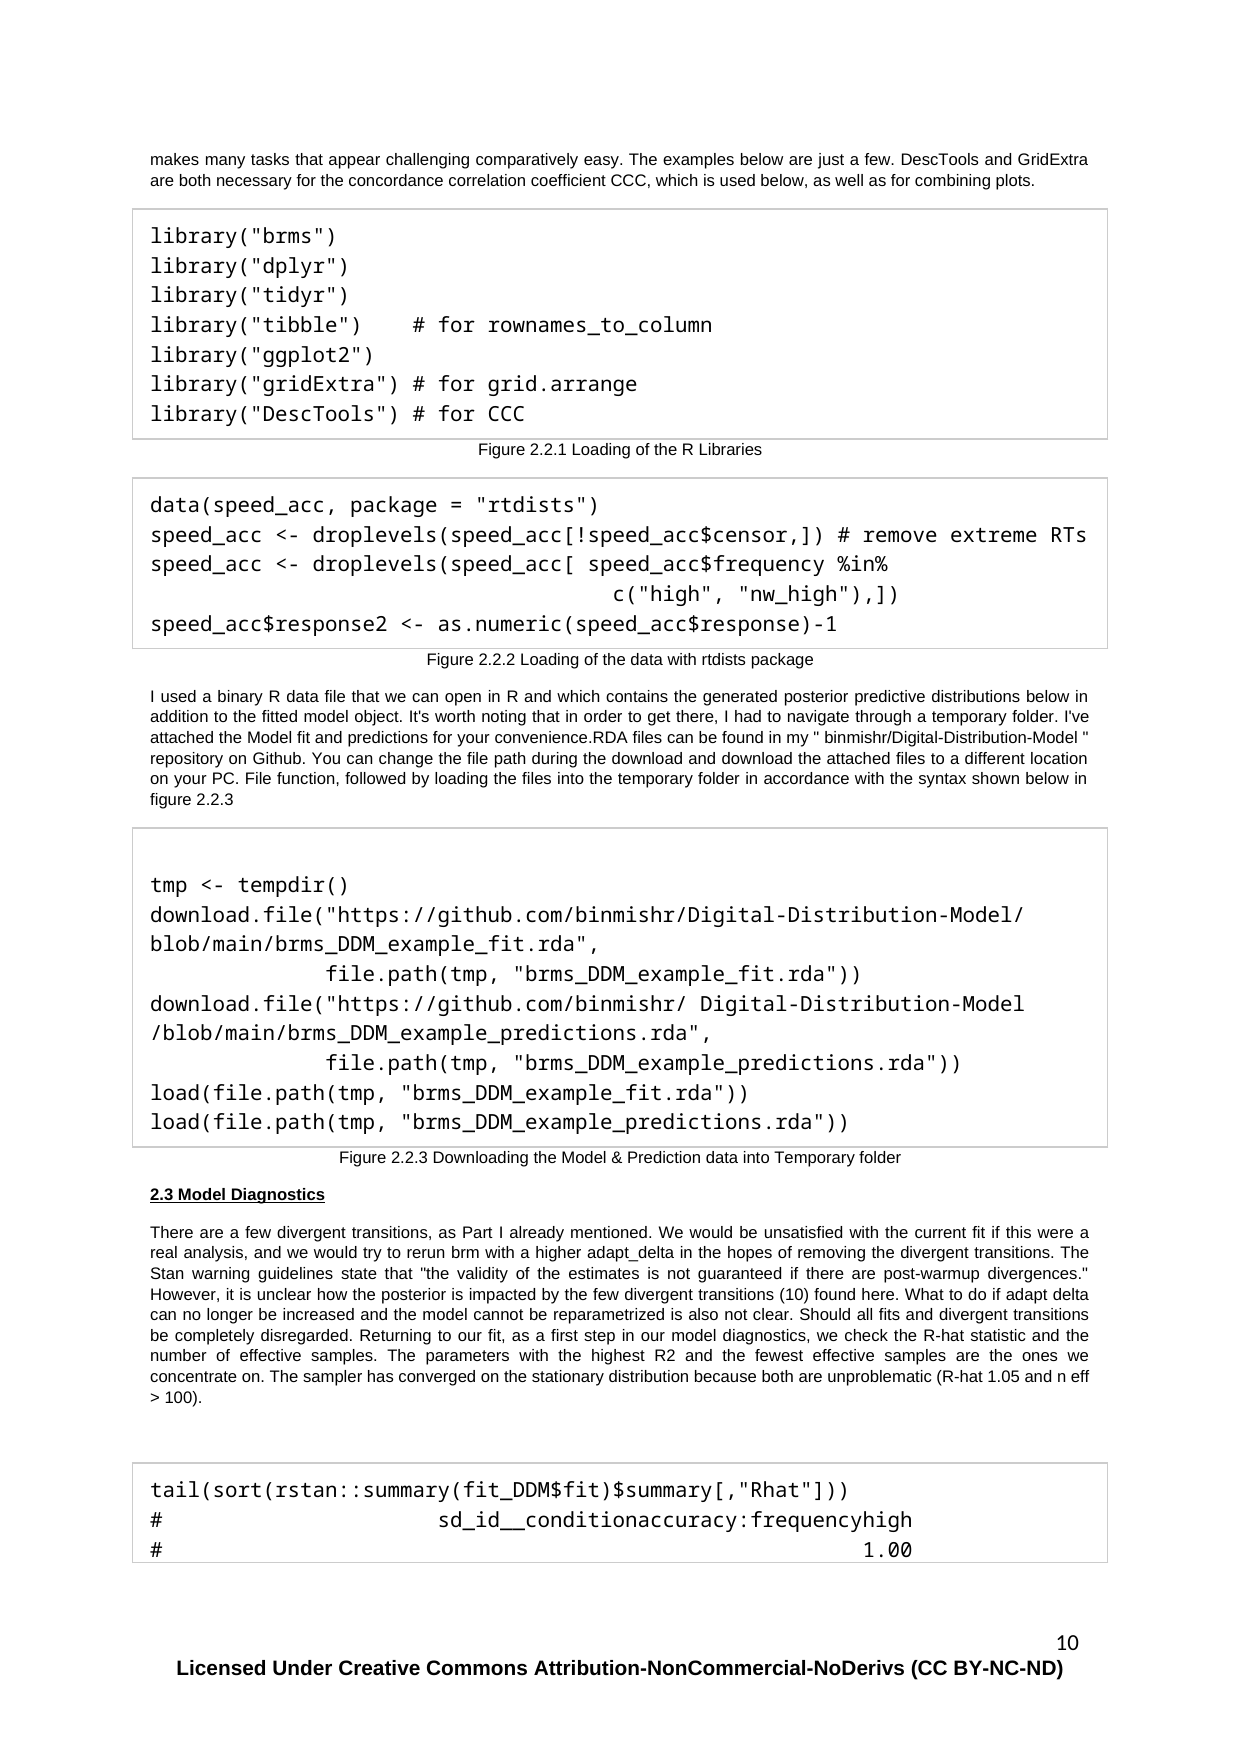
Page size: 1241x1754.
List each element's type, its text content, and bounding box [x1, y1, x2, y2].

text Figure 2.2.1 Loading of the R Libraries [150, 440, 1090, 459]
text speed_acc <- droplevels(speed_acc[!speed_acc$censor,]) # remove extreme RTs [150, 519, 1090, 548]
text # 1.00 [150, 1533, 1090, 1562]
text download.file("https://github.com/binmishr/ Digital-Distribution-Model /blob/main/brms_DDM_example_predictions.rda", [150, 987, 1090, 1047]
text c("high", "nw_high"),]) [150, 578, 1090, 596]
text load(file.path(tmp, "brms_DDM_example_fit.rda")) [150, 1077, 1090, 1094]
text library("brms") [133, 210, 1107, 249]
text library("ggplot2") [150, 339, 1090, 368]
text load(file.path(tmp, "brms_DDM_example_predictions.rda")) [133, 1094, 1107, 1146]
text # sd_id__conditionaccuracy:frequencyhigh [150, 1504, 1090, 1533]
text file.path(tmp, "brms_DDM_example_predictions.rda")) [150, 1047, 1090, 1077]
text data(speed_acc, package = "rtdists") [133, 479, 1107, 519]
text There are a few divergent transitions, as Part I already mentioned. We would be unsatisfied with the current fit if this were a real analysis, and we would try to rerun brm with a higher adapt_delta in the hopes of removing the divergent transitions. The Stan warning guidelines state that "the validity of the estimates is not guaranteed if there are post-warmup divergences." However, it is unclear how the posterior is impacted by the few divergent transitions (10) found here. What to do if adapt delta can no longer be increased and the model cannot be reparametrized is also not clear. Should all fits and divergent transitions be completely disregarded. Returning to our fit, as a first step in our model diagnostics, we check the R-hat statistic and the number of effective samples. The parameters with the highest R2 and the fewest effective samples are the ones we concentrate on. The sampler has converged on the stationary distribution because both are unproblematic (R-hat 1.05 and n eff > 100). [150, 1222, 1090, 1407]
text file.path(tmp, "brms_DDM_example_fit.rda")) [150, 958, 1090, 987]
text download.file("https://github.com/binmishr/Digital-Distribution-Model/blob/main/brms_DDM_example_fit.rda", [150, 898, 1090, 958]
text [150, 150, 1090, 190]
text library("dplyr") [150, 249, 1090, 279]
text library("tidyr") [150, 279, 1090, 309]
text library("DescTools") # for CCC [133, 386, 1107, 438]
text speed_acc <- droplevels(speed_acc[ speed_acc$frequency %in% [150, 548, 1090, 578]
text library("tibble") # for rownames_to_column [150, 309, 1090, 339]
text speed_acc$response2 <- as.numeric(speed_acc$response)-1 [133, 596, 1107, 648]
text tail(sort(rstan::summary(fit_DDM$fit)$summary[,"Rhat"])) [133, 1464, 1107, 1504]
text tmp <- tempdir() [150, 869, 1090, 898]
text I used a binary R data file that we can open in R and which contains the generated posterior predictive distributions below in addition to the fitted model object. It's worth noting that in order to get there, I had to navigate through a temporary folder. I've attached the Model fit and predictions for your convenience.RDA files can be found in my " binmishr/Digital-Distribution-Model " repository on Github. You can change the file path during the download and download the attached files to a different location on your PC. File function, followed by loading the files into the temporary folder in accordance with the syntax shown below in figure 2.2.3 [150, 687, 1090, 809]
text 2.3 Model Diagnostics [150, 1185, 1090, 1204]
text Figure 2.2.3 Downloading the Model & Prediction data into Temporary folder [150, 1148, 1090, 1167]
text Figure 2.2.2 Loading of the data with rtdists package [150, 649, 1090, 668]
text library("gridExtra") # for grid.arrange [150, 368, 1090, 386]
